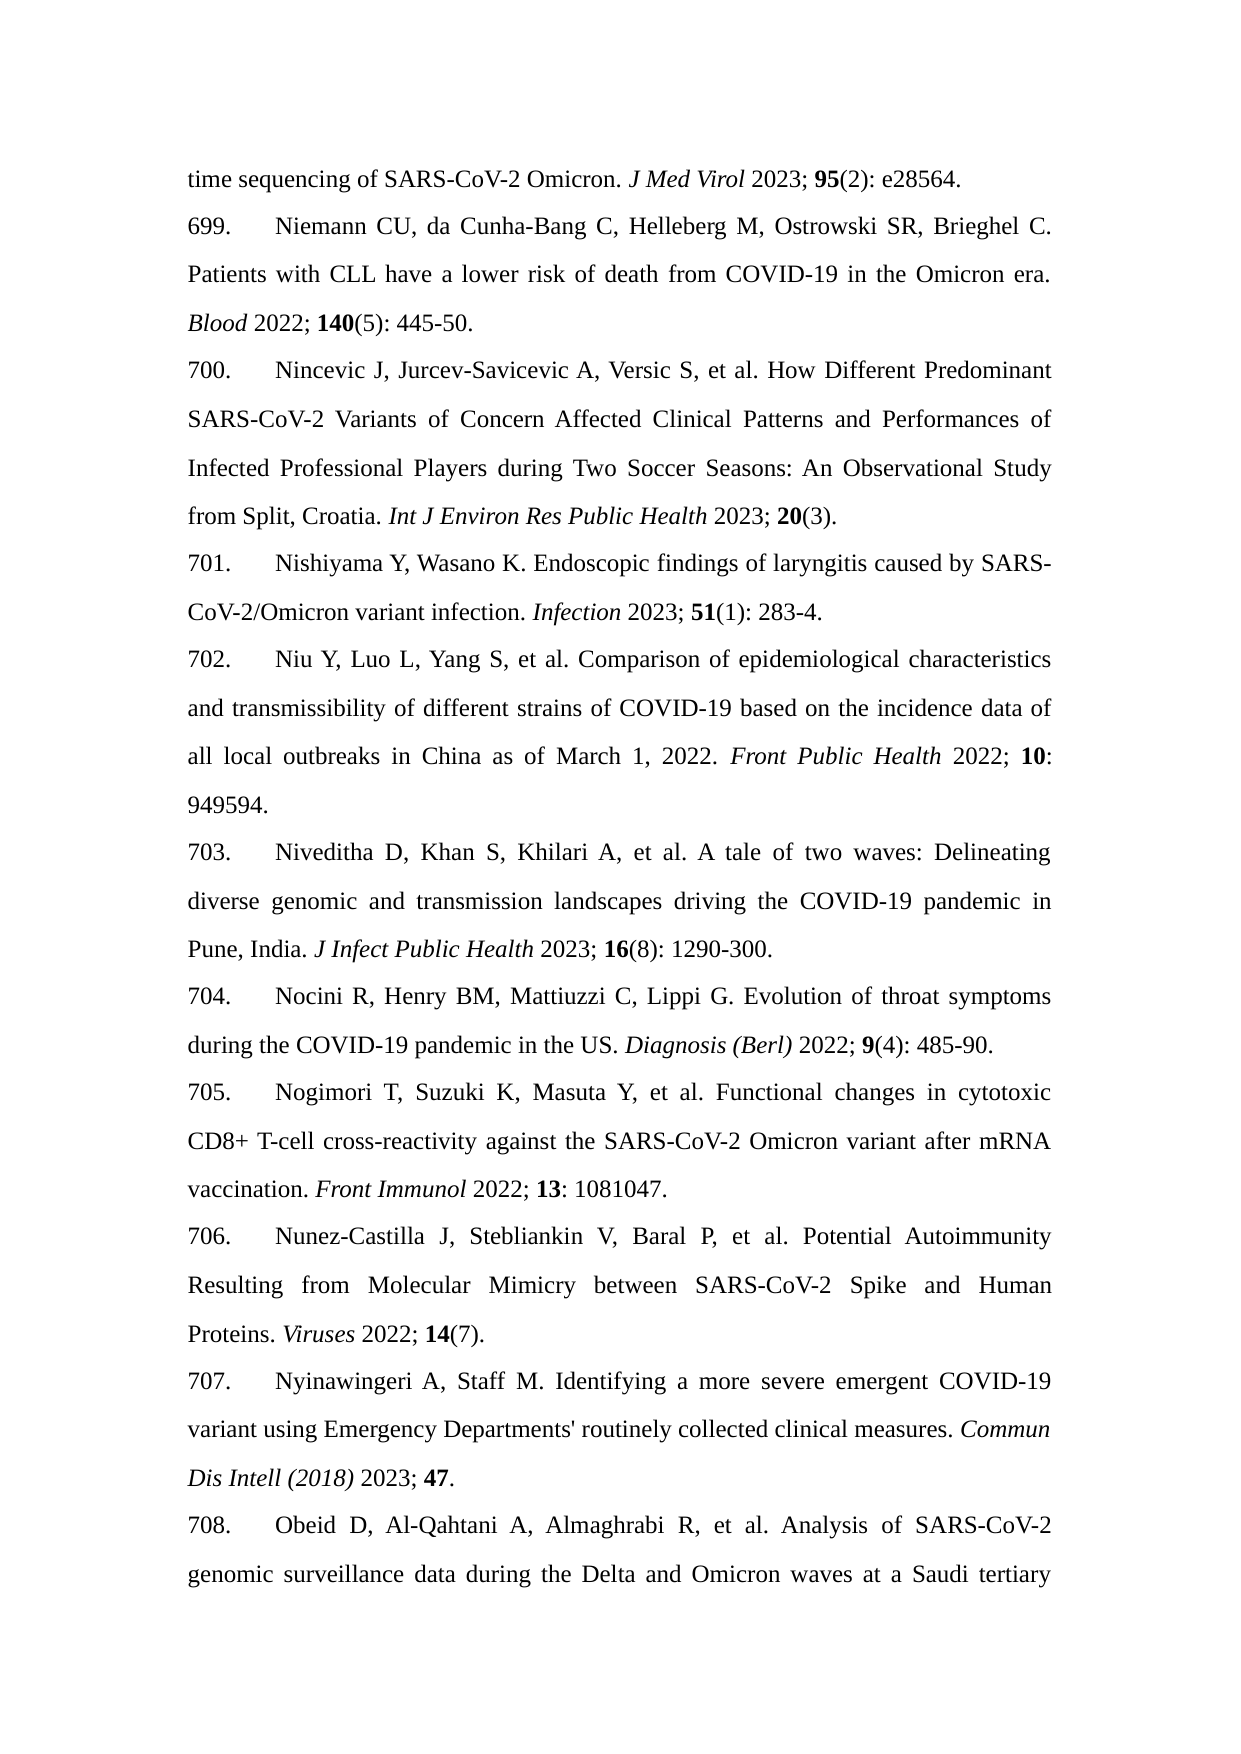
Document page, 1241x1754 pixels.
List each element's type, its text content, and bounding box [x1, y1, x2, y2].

text 699. Niemann CU, da Cunha-Bang C, Helleberg M, Ostrowski SR, Brieghel C. Patients with CLL have a lower risk of death from COVID-19 in the Omicron era. Blood 2022; 140(5): 445-50. [187, 209, 1053, 339]
text 701. Nishiyama Y, Wasano K. Endoscopic findings of laryngitis caused by SARS-CoV-2/Omicron variant infection. Infection 2023; 51(1): 283-4. [187, 546, 1053, 628]
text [187, 162, 1053, 194]
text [187, 1508, 1053, 1589]
text 703. Niveditha D, Khan S, Khilari A, et al. A tale of two waves: Delineating diverse genomic and transmission landscapes driving the COVID-19 pandemic in Pune, India. J Infect Public Health 2023; 16(8): 1290-300. [187, 835, 1053, 965]
text 700. Nincevic J, Jurcev-Savicevic A, Versic S, et al. How Different Predominant SARS-CoV-2 Variants of Concern Affected Clinical Patterns and Performances of Infected Professional Players during Two Soccer Seasons: An Observational Study from Split, Croatia. Int J Environ Res Public Health 2023; 20(3). [187, 353, 1053, 532]
text 706. Nunez-Castilla J, Stebliankin V, Baral P, et al. Potential Autoimmunity Resulting from Molecular Mimicry between SARS-CoV-2 Spike and Human Proteins. Viruses 2022; 14(7). [187, 1219, 1053, 1349]
text 704. Nocini R, Henry BM, Mattiuzzi C, Lippi G. Evolution of throat symptoms during the COVID-19 pandemic in the US. Diagnosis (Berl) 2022; 9(4): 485-90. [187, 979, 1053, 1061]
text 705. Nogimori T, Suzuki K, Masuta Y, et al. Functional changes in cytotoxic CD8+ T-cell cross-reactivity against the SARS-CoV-2 Omicron variant after mRNA vaccination. Front Immunol 2022; 13: 1081047. [187, 1075, 1053, 1205]
text 702. Niu Y, Luo L, Yang S, et al. Comparison of epidemiological characteristics and transmissibility of different strains of COVID-19 based on the incidence data of all local outbreaks in China as of March 1, 2022. Front Public Health 2022; 10: 949594. [187, 642, 1053, 821]
text 707. Nyinawingeri A, Staff M. Identifying a more severe emergent COVID-19 variant using Emergency Departments' routinely collected clinical measures. Commun Dis Intell (2018) 2023; 47. [187, 1364, 1053, 1494]
